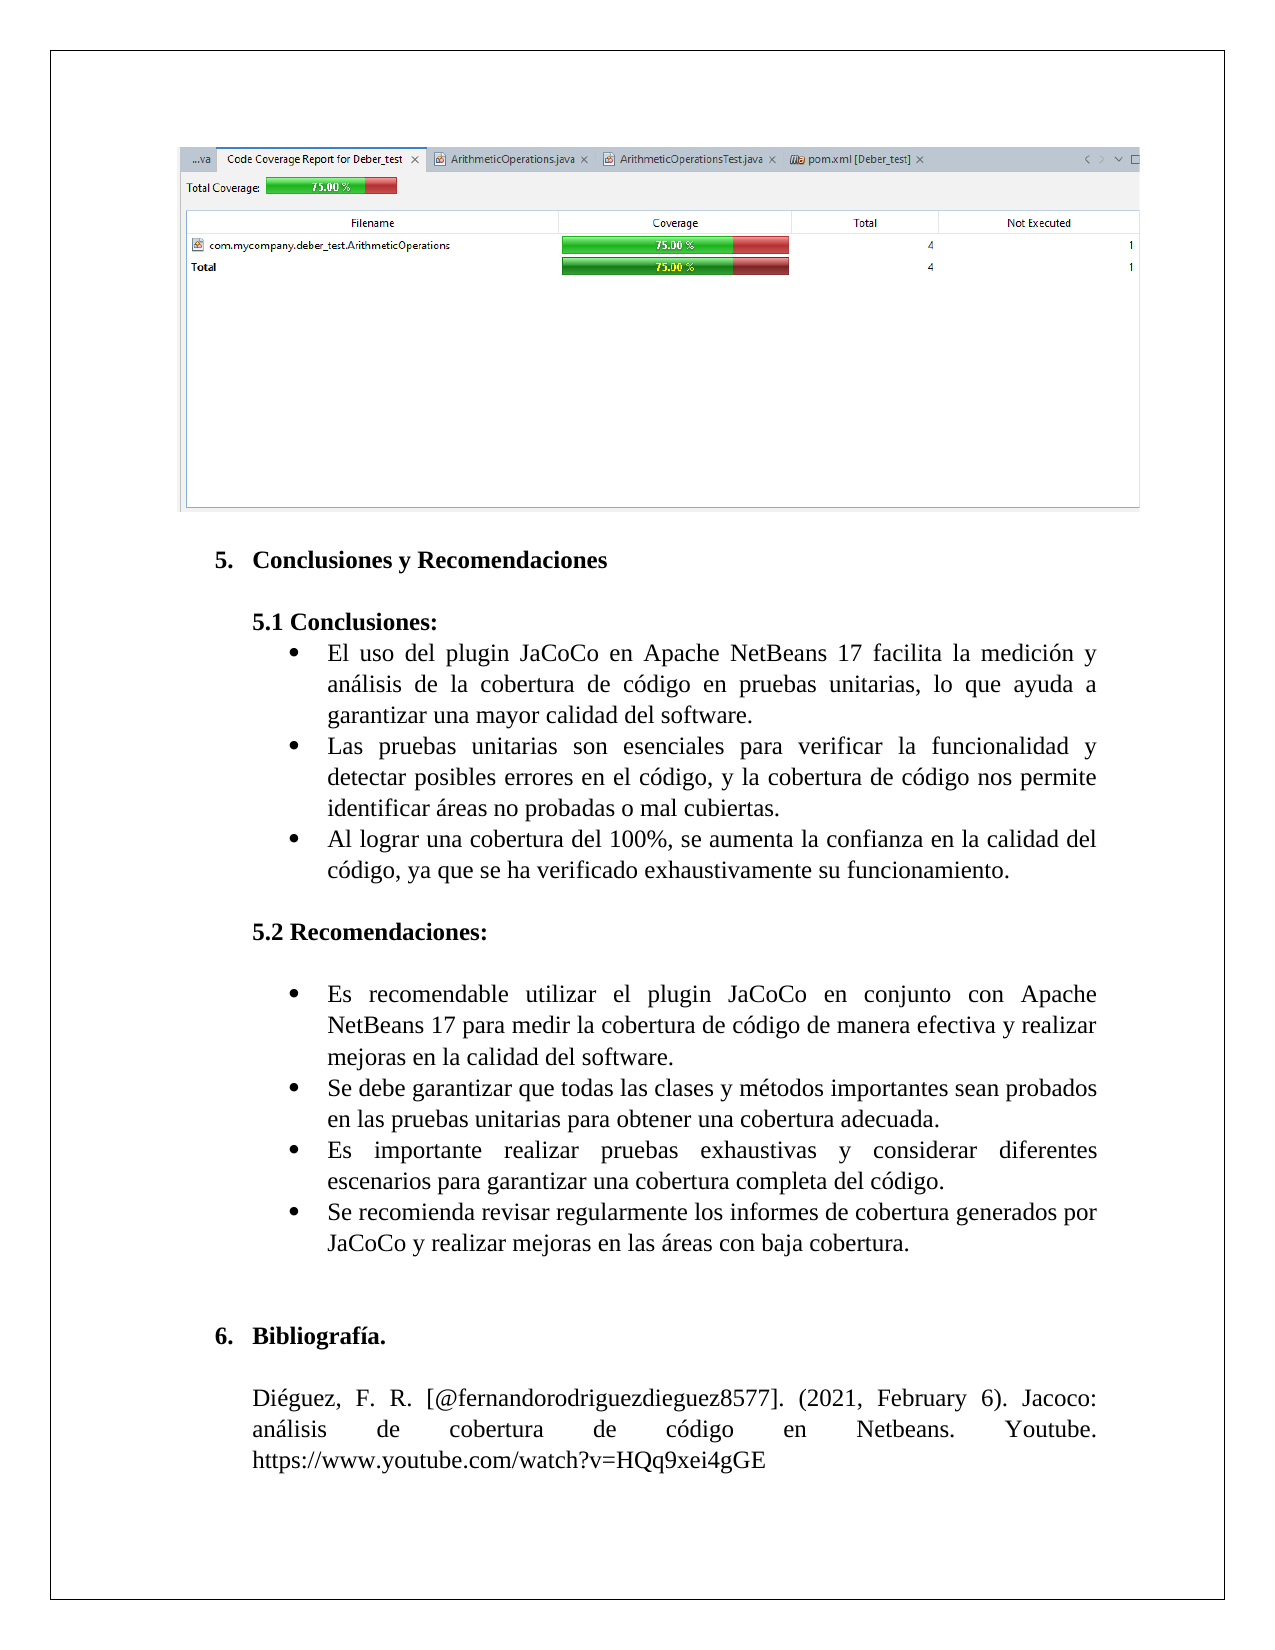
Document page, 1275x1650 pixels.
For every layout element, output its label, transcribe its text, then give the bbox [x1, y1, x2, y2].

list Bibliografía. [214, 1321, 1098, 1350]
list Conclusiones: [252, 607, 1098, 636]
list Conclusiones y Recomendaciones [214, 545, 1098, 574]
picture [177, 147, 1140, 512]
list Se debe garantizar que todas las clases y métodos importantes sean probados en las pruebas unitarias para obtener una cobertura adecuada. [289, 1073, 1098, 1132]
list Al lograr una cobertura del 100%, se aumenta la confianza en la calidad del código, ya que se ha verificado exhaustivamente su funcionamiento. [289, 824, 1098, 884]
list Las pruebas unitarias son esenciales para verificar la funcionalidad y detectar posibles errores en el código, y la cobertura de código nos permite identificar áreas no probadas o mal cubiertas. [289, 731, 1098, 822]
list Es recomendable utilizar el plugin JaCoCo en conjunto con Apache NetBeans 17 para medir la cobertura de código de manera efectiva y realizar mejoras en la calidad del software. [289, 979, 1098, 1070]
list El uso del plugin JaCoCo en Apache NetBeans 17 facilita la medición y análisis de la cobertura de código en pruebas unitarias, lo que ayuda a garantizar una mayor calidad del software. [289, 638, 1098, 729]
list Diéguez, F. R. [@fernandorodriguezdieguez8577]. (2021, February 6). Jacoco: análisis de cobertura de código en Netbeans. Youtube. https://www.youtube.com/watch?v=HQq9xei4gGE [252, 1383, 1098, 1474]
list Se recomienda revisar regularmente los informes de cobertura generados por JaCoCo y realizar mejoras en las áreas con baja cobertura. [289, 1197, 1098, 1257]
list Es importante realizar pruebas exhaustivas y considerar diferentes escenarios para garantizar una cobertura completa del código. [289, 1135, 1098, 1194]
list 5.2 Recomendaciones: [252, 917, 1098, 946]
